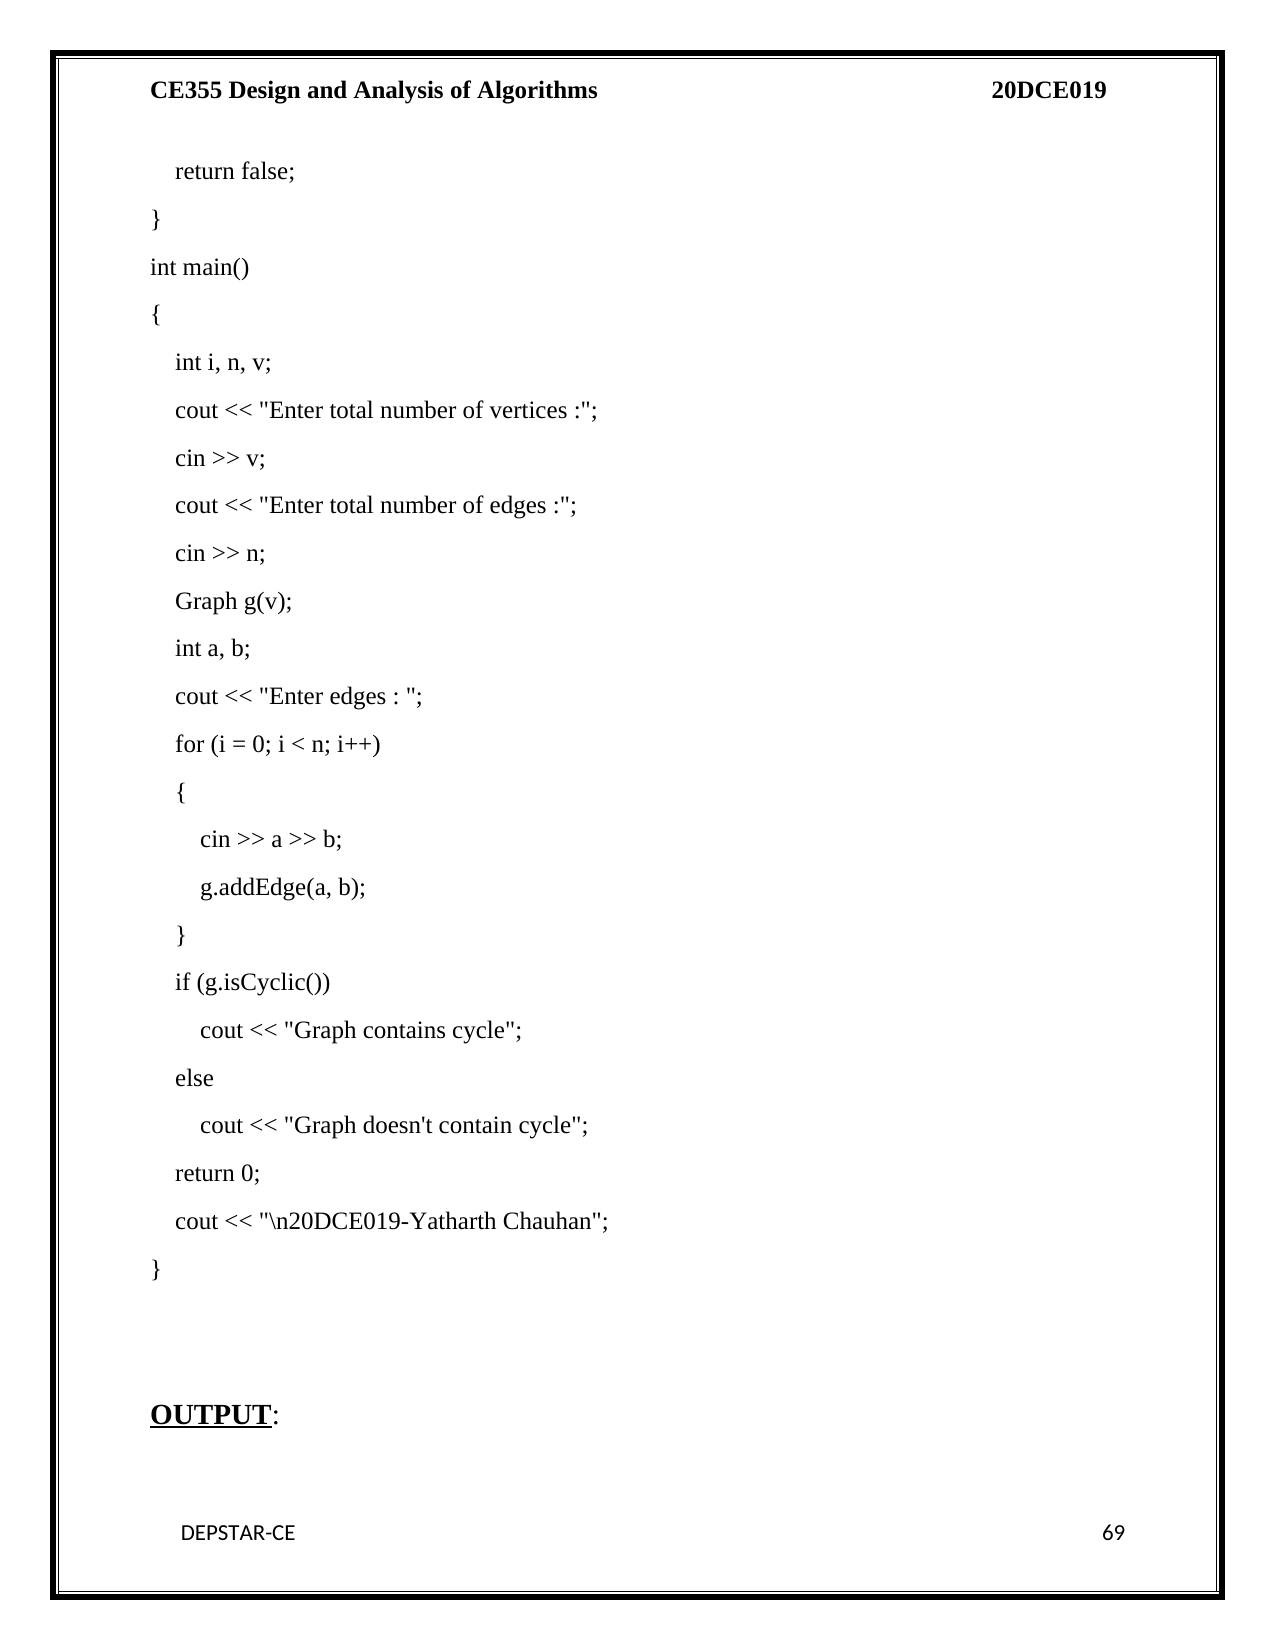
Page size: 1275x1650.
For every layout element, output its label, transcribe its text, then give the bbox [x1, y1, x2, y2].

text g.addEdge(a, b); [150, 872, 1125, 901]
text } [150, 204, 1125, 233]
text int a, b; [150, 633, 1125, 662]
text if (g.isCyclic()) [150, 967, 1125, 996]
text { [150, 777, 1125, 805]
text } [150, 920, 1125, 948]
text for (i = 0; i < n; i++) [150, 729, 1125, 758]
text else [150, 1063, 1125, 1092]
text cin >> n; [150, 538, 1125, 567]
text cout << "Graph contains cycle"; [150, 1015, 1125, 1044]
text Graph g(v); [150, 586, 1125, 614]
text return 0; [150, 1158, 1125, 1187]
text cin >> a >> b; [150, 824, 1125, 853]
text { [150, 299, 1125, 328]
text } [150, 1254, 1125, 1282]
text cout << "Graph doesn't contain cycle"; [150, 1111, 1125, 1139]
text cin >> v; [150, 443, 1125, 471]
text cout << "Enter total number of vertices :"; [150, 395, 1125, 424]
text int i, n, v; [150, 347, 1125, 376]
text cout << "\n20DCE019-Yatharth Chauhan"; [150, 1206, 1125, 1235]
text cout << "Enter total number of edges :"; [150, 490, 1125, 519]
text return false; [150, 156, 1125, 185]
text OUTPUT: [150, 1397, 1125, 1430]
text int main() [150, 252, 1125, 281]
text cout << "Enter edges : "; [150, 681, 1125, 710]
